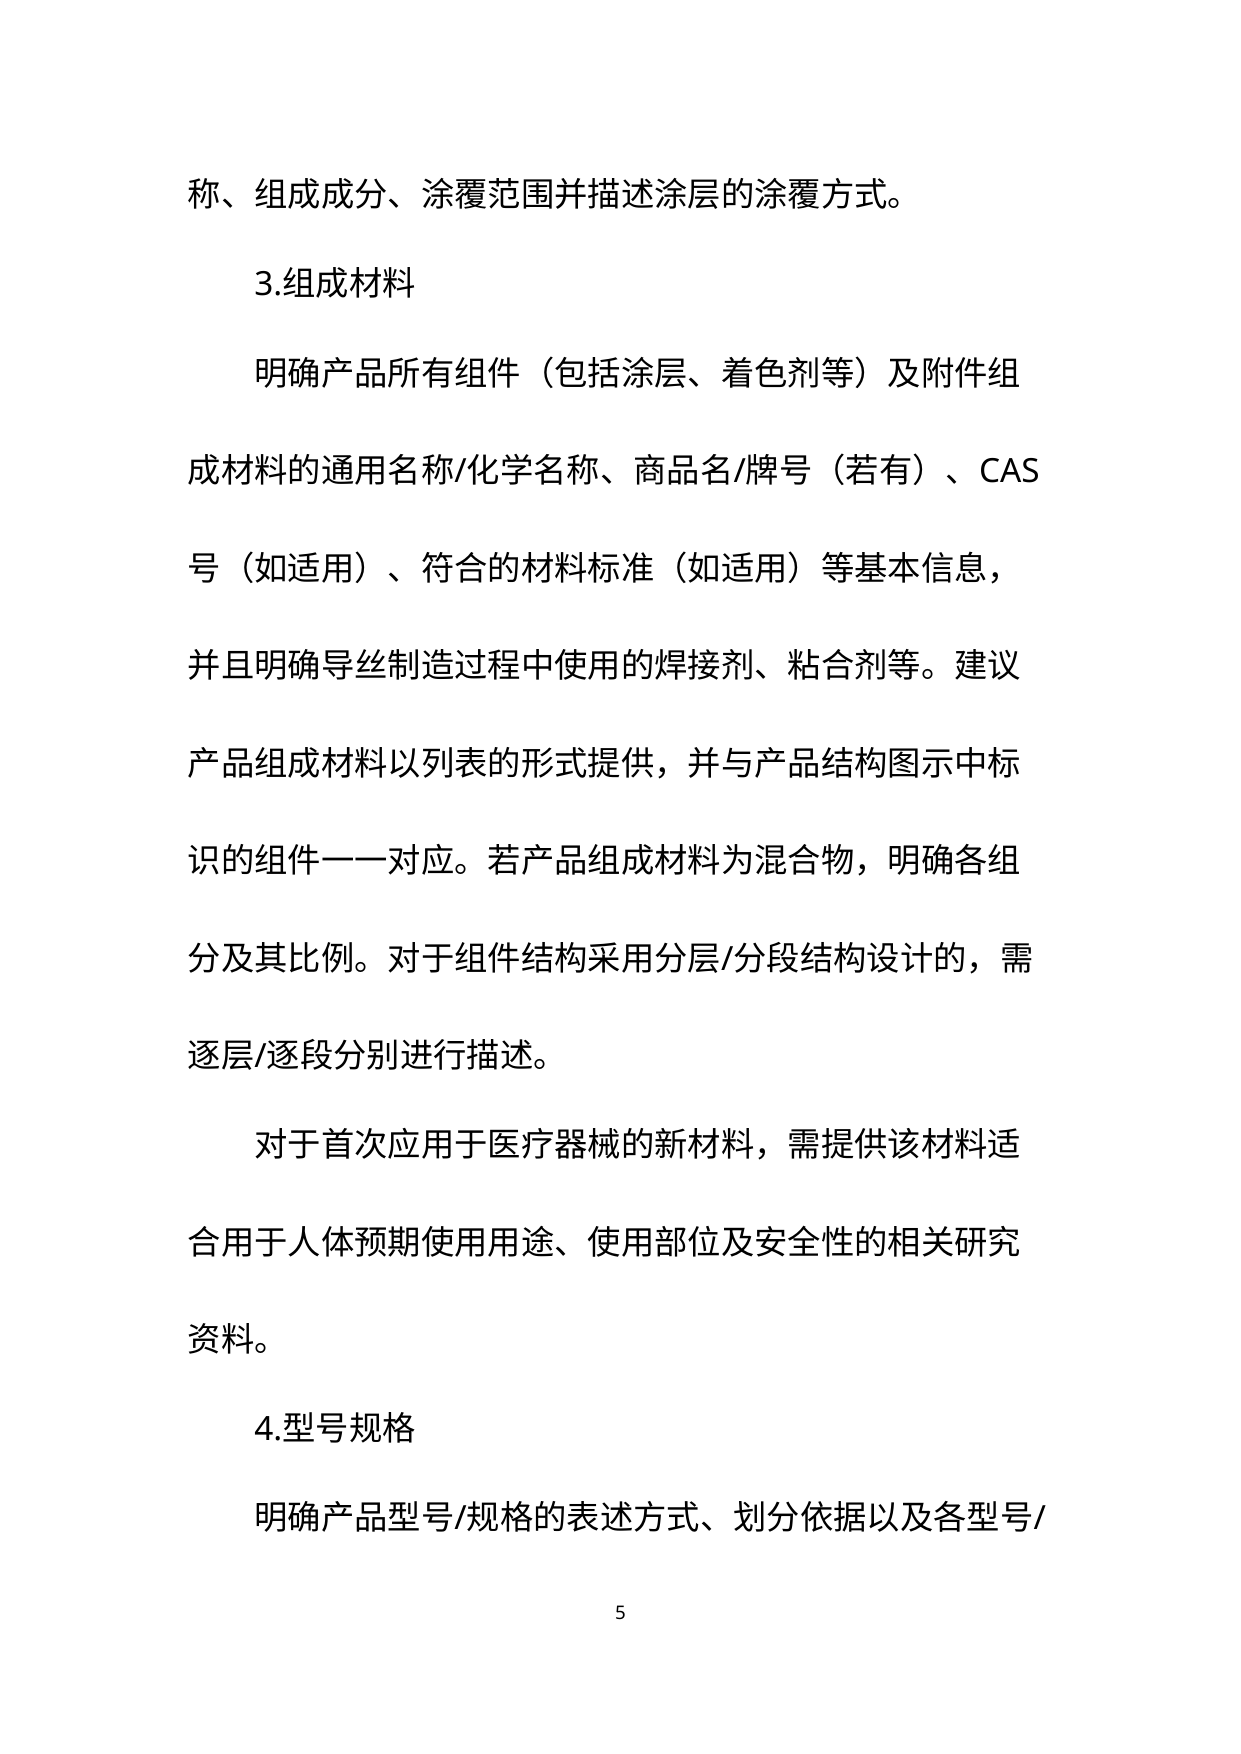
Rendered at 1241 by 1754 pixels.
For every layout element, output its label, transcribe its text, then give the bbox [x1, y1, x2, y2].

text 4.型号规格 [187, 1394, 1053, 1459]
text 明确产品所有组件（包括涂层、着色剂等）及附件组成材料的通用名称/化学名称、商品名/牌号（若有）、CAS号（如适用）、符合的材料标准（如适用）等基本信息，并且明确导丝制造过程中使用的焊接剂、粘合剂等。建议产品组成材料以列表的形式提供，并与产品结构图示中标识的组件一一对应。若产品组成材料为混合物，明确各组分及其比例。对于组件结构采用分层/分段结构设计的，需逐层/逐段分别进行描述。 [187, 338, 1053, 1086]
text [187, 1483, 1053, 1548]
text 3.组成材料 [187, 249, 1053, 314]
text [187, 160, 1053, 225]
text 对于首次应用于医疗器械的新材料，需提供该材料适合用于人体预期使用用途、使用部位及安全性的相关研究资料。 [187, 1110, 1053, 1370]
